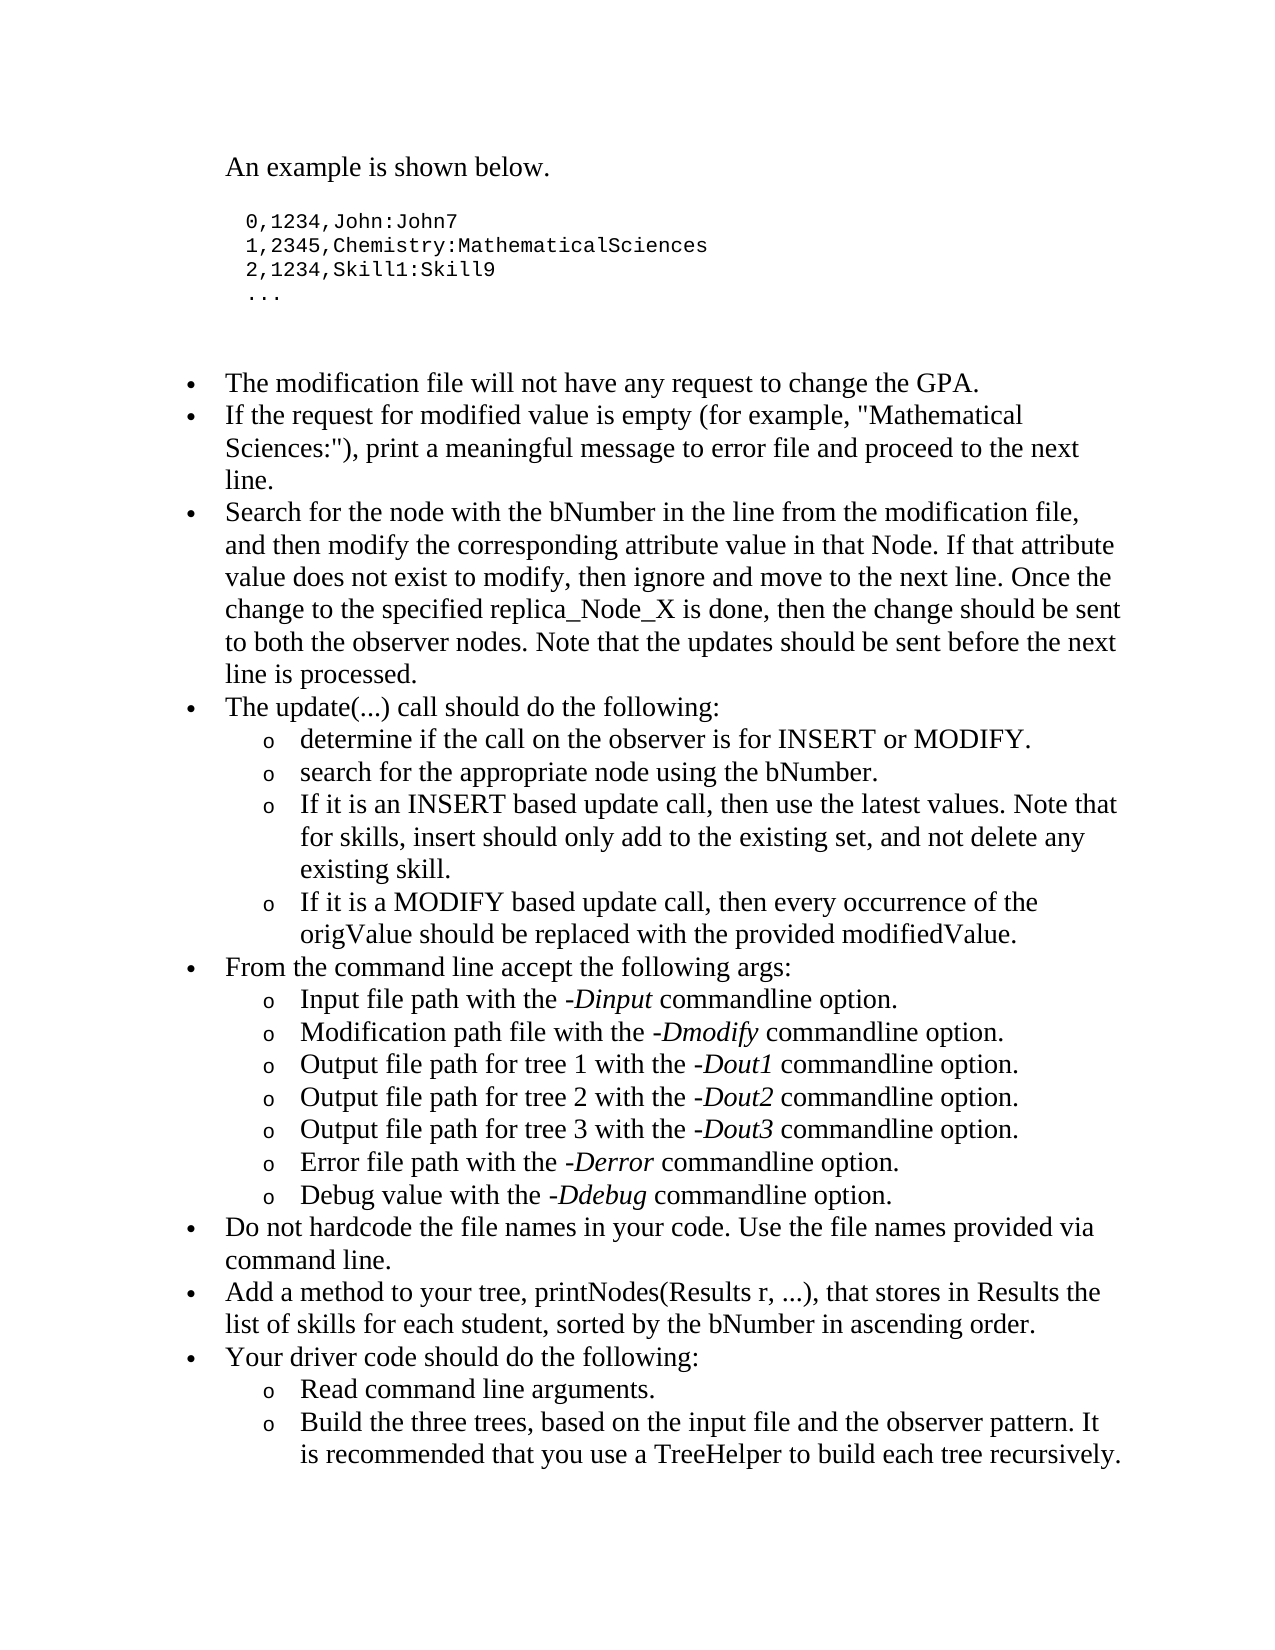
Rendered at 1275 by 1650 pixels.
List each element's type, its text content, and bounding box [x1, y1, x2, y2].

list Error file path with the -Derror commandline option. [262, 1145, 1125, 1178]
list Output file path for tree 1 with the -Dout1 commandline option. [262, 1047, 1125, 1080]
text ... [225, 282, 1125, 306]
list Add a method to your tree, printNodes(Results r, ...), that stores in Results the list of skills for each student, sorted by the bNumber in ascending order. [187, 1275, 1125, 1340]
list The modification file will not have any request to change the GPA. [187, 366, 1125, 398]
text 2,1234,Skill1:Skill9 [225, 259, 1125, 282]
list From the command line accept the following args: [187, 950, 1125, 982]
list Modification path file with the -Dmodify commandline option. [262, 1015, 1125, 1047]
list Output file path for tree 2 with the -Dout2 commandline option. [262, 1080, 1125, 1113]
list Your driver code should do the following: [187, 1340, 1125, 1372]
list If it is an INSERT based update call, then use the latest values. Note that for skills, insert should only add to the existing set, and not delete any existing skill. [262, 787, 1125, 885]
list If the request for modified value is empty (for example, "Mathematical Sciences:"), print a meaningful message to error file and proceed to the next line. [187, 398, 1125, 495]
text An example is shown below. [225, 150, 1125, 182]
list If it is a MODIFY based update call, then every occurrence of the origValue should be replaced with the provided modifiedValue. [262, 885, 1125, 950]
list Search for the node with the bNumber in the line from the modification file, and then modify the corresponding attribute value in that Node. If that attribute value does not exist to modify, then ignore and move to the next line. Once the change to the specified replica_Node_X is done, then the change should be sent to both the observer nodes. Note that the updates should be sent before the next line is processed. [187, 495, 1125, 690]
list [262, 1405, 1125, 1470]
list Do not hardcode the file names in your code. Use the file names provided via command line. [187, 1210, 1125, 1275]
list The update(...) call should do the following: [187, 690, 1125, 722]
text 0,1234,John:John7 [225, 212, 1125, 235]
list Input file path with the -Dinput commandline option. [262, 982, 1125, 1015]
text 1,2345,Chemistry:MathematicalSciences [225, 235, 1125, 259]
list Read command line arguments. [262, 1372, 1125, 1405]
list search for the appropriate node using the bNumber. [262, 755, 1125, 787]
list Output file path for tree 3 with the -Dout3 commandline option. [262, 1113, 1125, 1145]
list Debug value with the -Ddebug commandline option. [262, 1178, 1125, 1210]
list determine if the call on the observer is for INSERT or MODIFY. [262, 722, 1125, 755]
